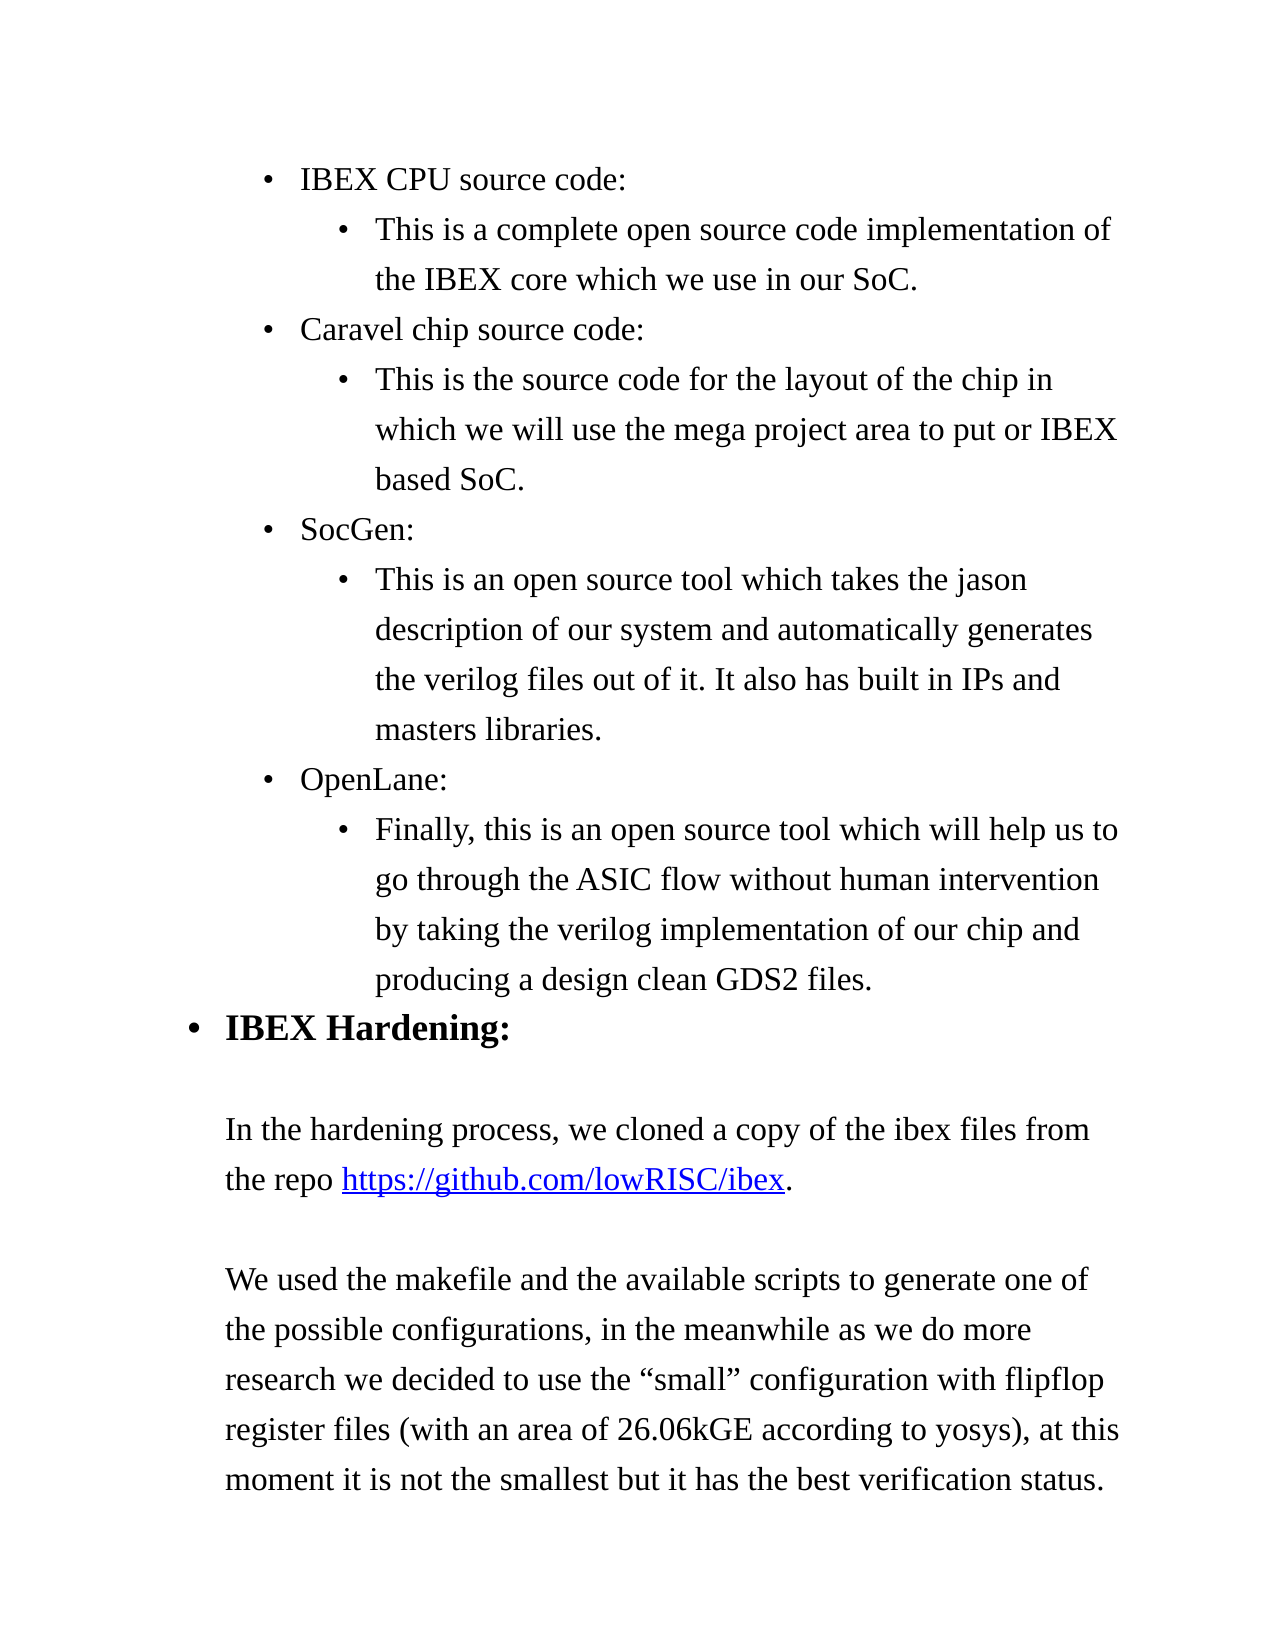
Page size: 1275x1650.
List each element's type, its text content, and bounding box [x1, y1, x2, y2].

list Caravel chip source code: [262, 300, 1125, 350]
list Finally, this is an open source tool which will help us to go through the ASIC flow without human intervention by taking the verilog implementation of our chip and producing a design clean GDS2 files. [337, 800, 1125, 1000]
list IBEX CPU source code: [262, 150, 1125, 200]
list IBEX Hardening: [187, 1000, 1125, 1050]
list OpenLane: [262, 750, 1125, 800]
list This is the source code for the layout of the chip in which we will use the mega project area to put or IBEX based SoC. [337, 350, 1125, 500]
list SocGen: [262, 500, 1125, 550]
text We used the makefile and the available scripts to generate one of the possible configurations, in the meanwhile as we do more research we decided to use the “small” configuration with flipflop register files (with an area of 26.06kGE according to yosys), at this moment it is not the smallest but it has the best verification status. [225, 1250, 1125, 1500]
text In the hardening process, we cloned a copy of the ibex files from the repo https://github.com/lowRISC/ibex. [225, 1100, 1125, 1200]
list This is an open source tool which takes the jason description of our system and automatically generates the verilog files out of it. It also has built in IPs and masters libraries. [337, 550, 1125, 750]
list This is a complete open source code implementation of the IBEX core which we use in our SoC. [337, 200, 1125, 300]
